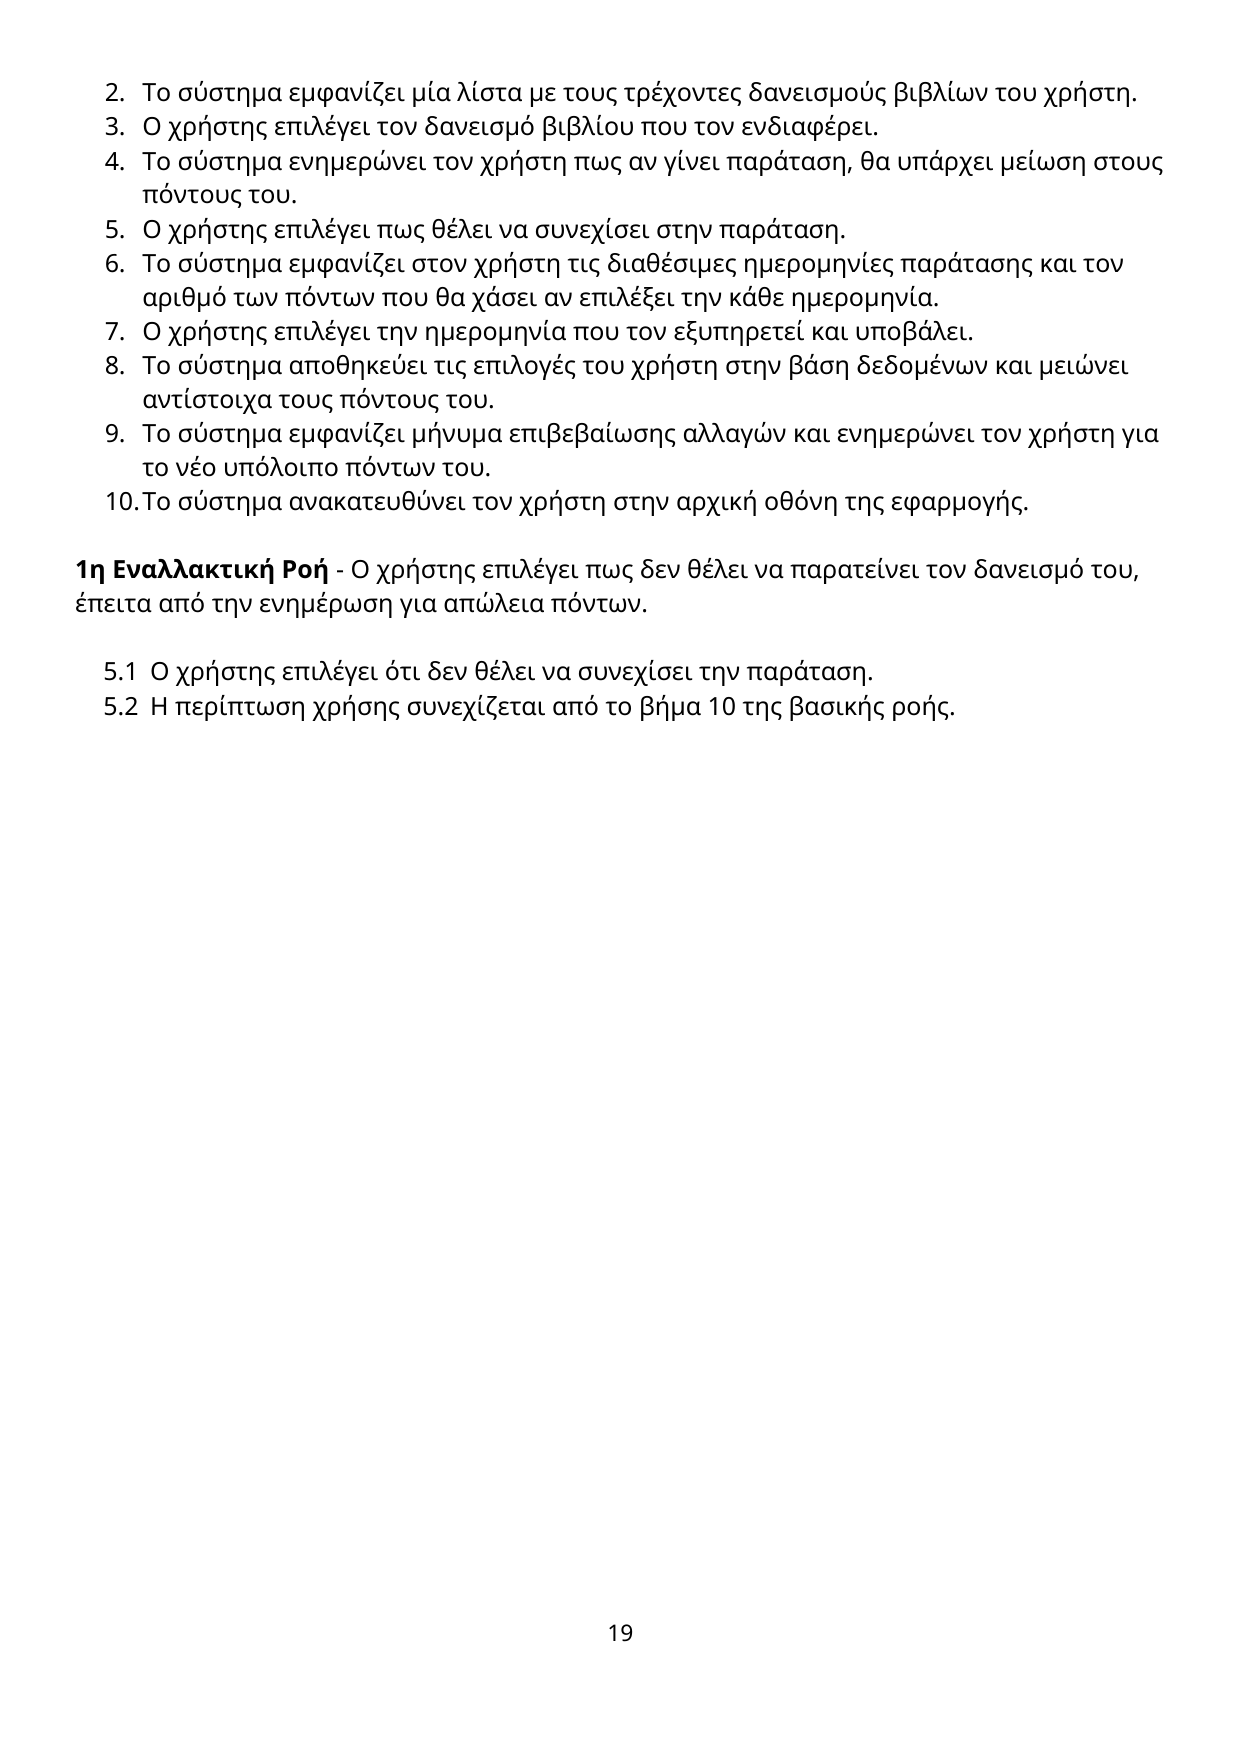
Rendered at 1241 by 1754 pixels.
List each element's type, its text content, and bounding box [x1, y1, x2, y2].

list Το σύστημα ανακατευθύνει τον χρήστη στην αρχική οθόνη της εφαρμογής. [104, 484, 1165, 518]
list Το σύστημα εμφανίζει μήνυμα επιβεβαίωσης αλλαγών και ενημερώνει τον χρήστη για το νέο υπόλοιπο πόντων του. [104, 416, 1165, 484]
list Ο χρήστης επιλέγει ότι δεν θέλει να συνεχίσει την παράταση. [103, 654, 1165, 688]
text 1η Εναλλακτική Ροή - Ο χρήστης επιλέγει πως δεν θέλει να παρατείνει τον δανεισμό του, έπειτα από την ενημέρωση για απώλεια πόντων. [75, 552, 1165, 620]
list Το σύστημα εμφανίζει μία λίστα με τους τρέχοντες δανεισμούς βιβλίων του χρήστη. [104, 75, 1165, 109]
list Το σύστημα ενημερώνει τον χρήστη πως αν γίνει παράταση, θα υπάρχει μείωση στους πόντους του. [104, 143, 1165, 211]
list O χρήστης επιλέγει τον δανεισμό βιβλίου που τον ενδιαφέρει. [104, 109, 1165, 143]
list Ο χρήστης επιλέγει την ημερομηνία που τον εξυπηρετεί και υποβάλει. [104, 313, 1165, 347]
list Το σύστημα αποθηκεύει τις επιλογές του χρήστη στην βάση δεδομένων και μειώνει αντίστοιχα τους πόντους του. [104, 347, 1165, 416]
list Ο χρήστης επιλέγει πως θέλει να συνεχίσει στην παράταση. [104, 211, 1165, 245]
list Το σύστημα εμφανίζει στον χρήστη τις διαθέσιμες ημερομηνίες παράτασης και τον αριθμό των πόντων που θα χάσει αν επιλέξει την κάθε ημερομηνία. [104, 245, 1165, 313]
list Η περίπτωση χρήσης συνεχίζεται από το βήμα 10 της βασικής ροής. [103, 688, 1165, 722]
